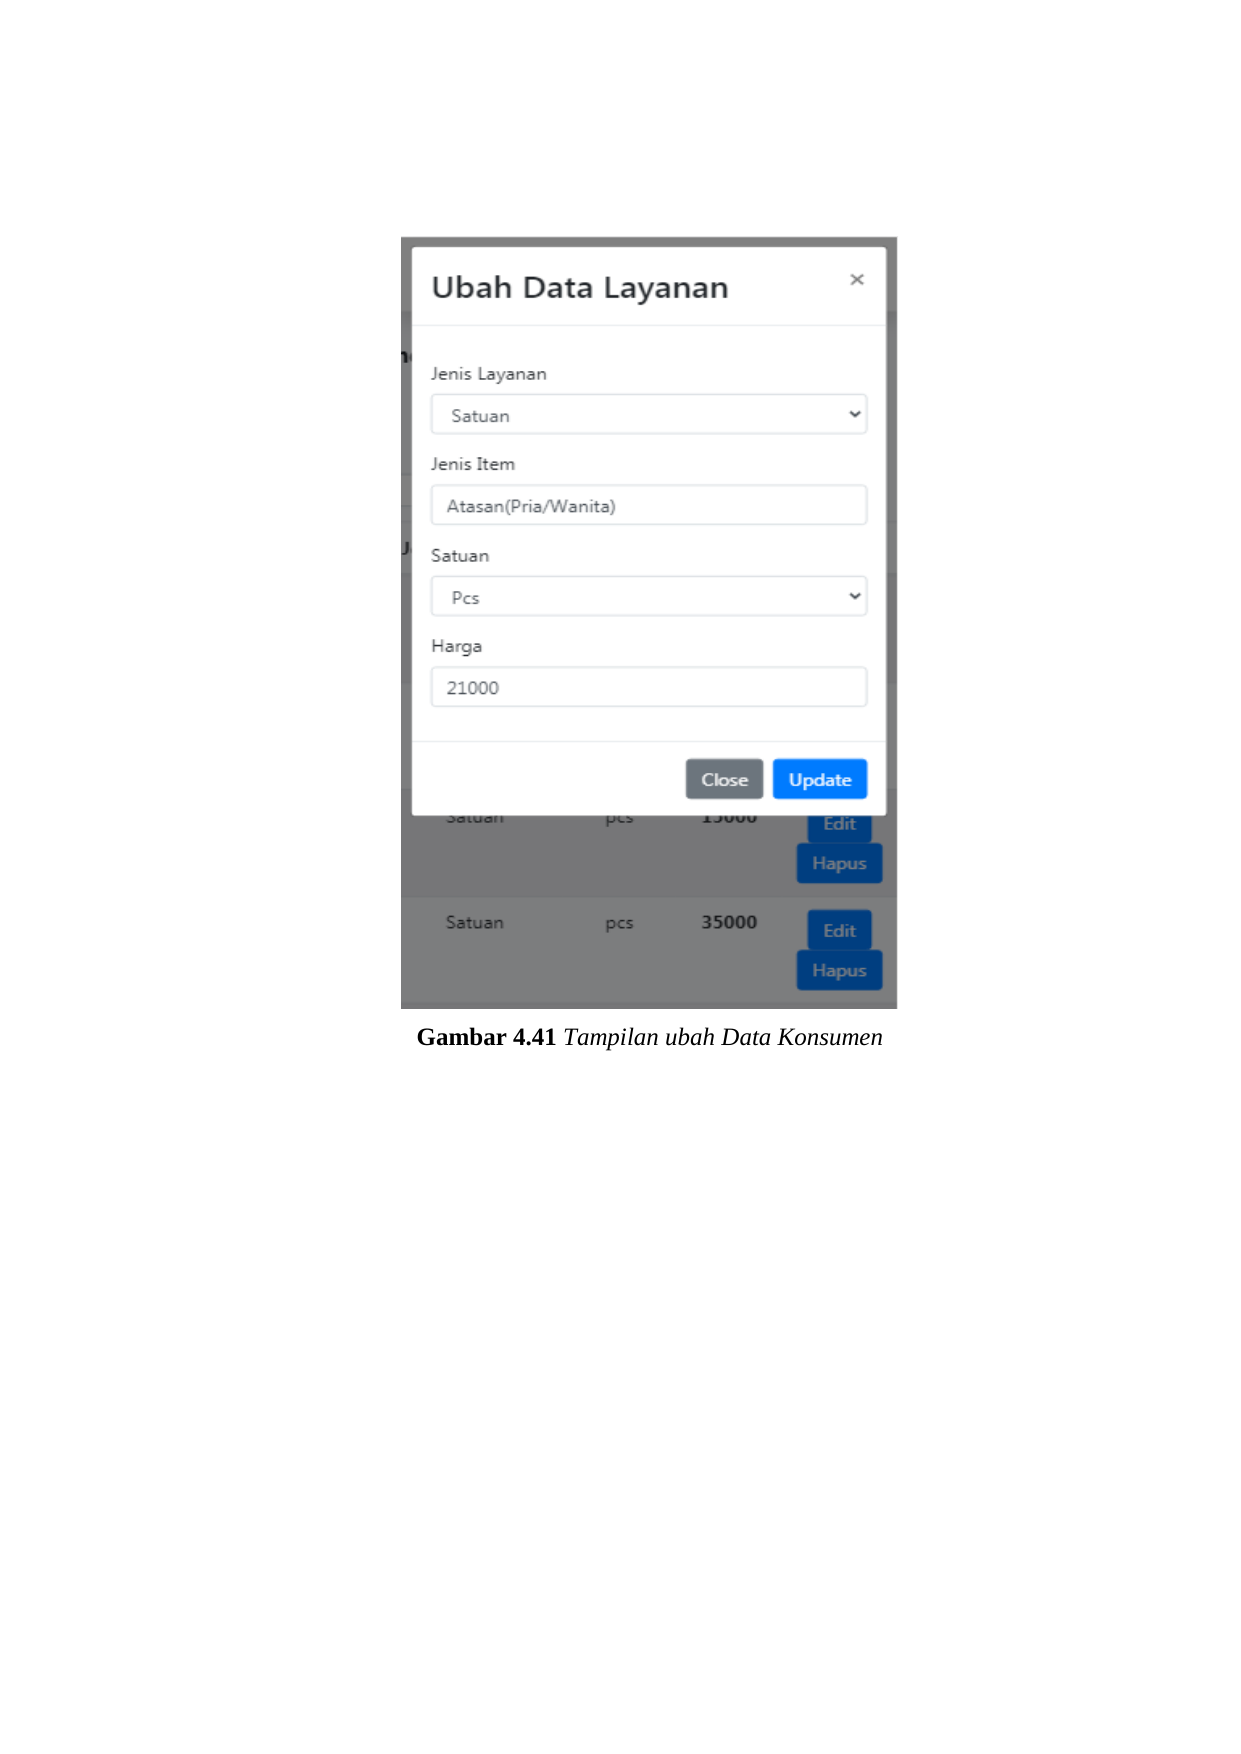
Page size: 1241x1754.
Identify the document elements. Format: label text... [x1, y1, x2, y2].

picture [401, 236, 899, 1009]
list Gambar 4.41 Tampilan ubah Data Konsumen [236, 1022, 1063, 1051]
